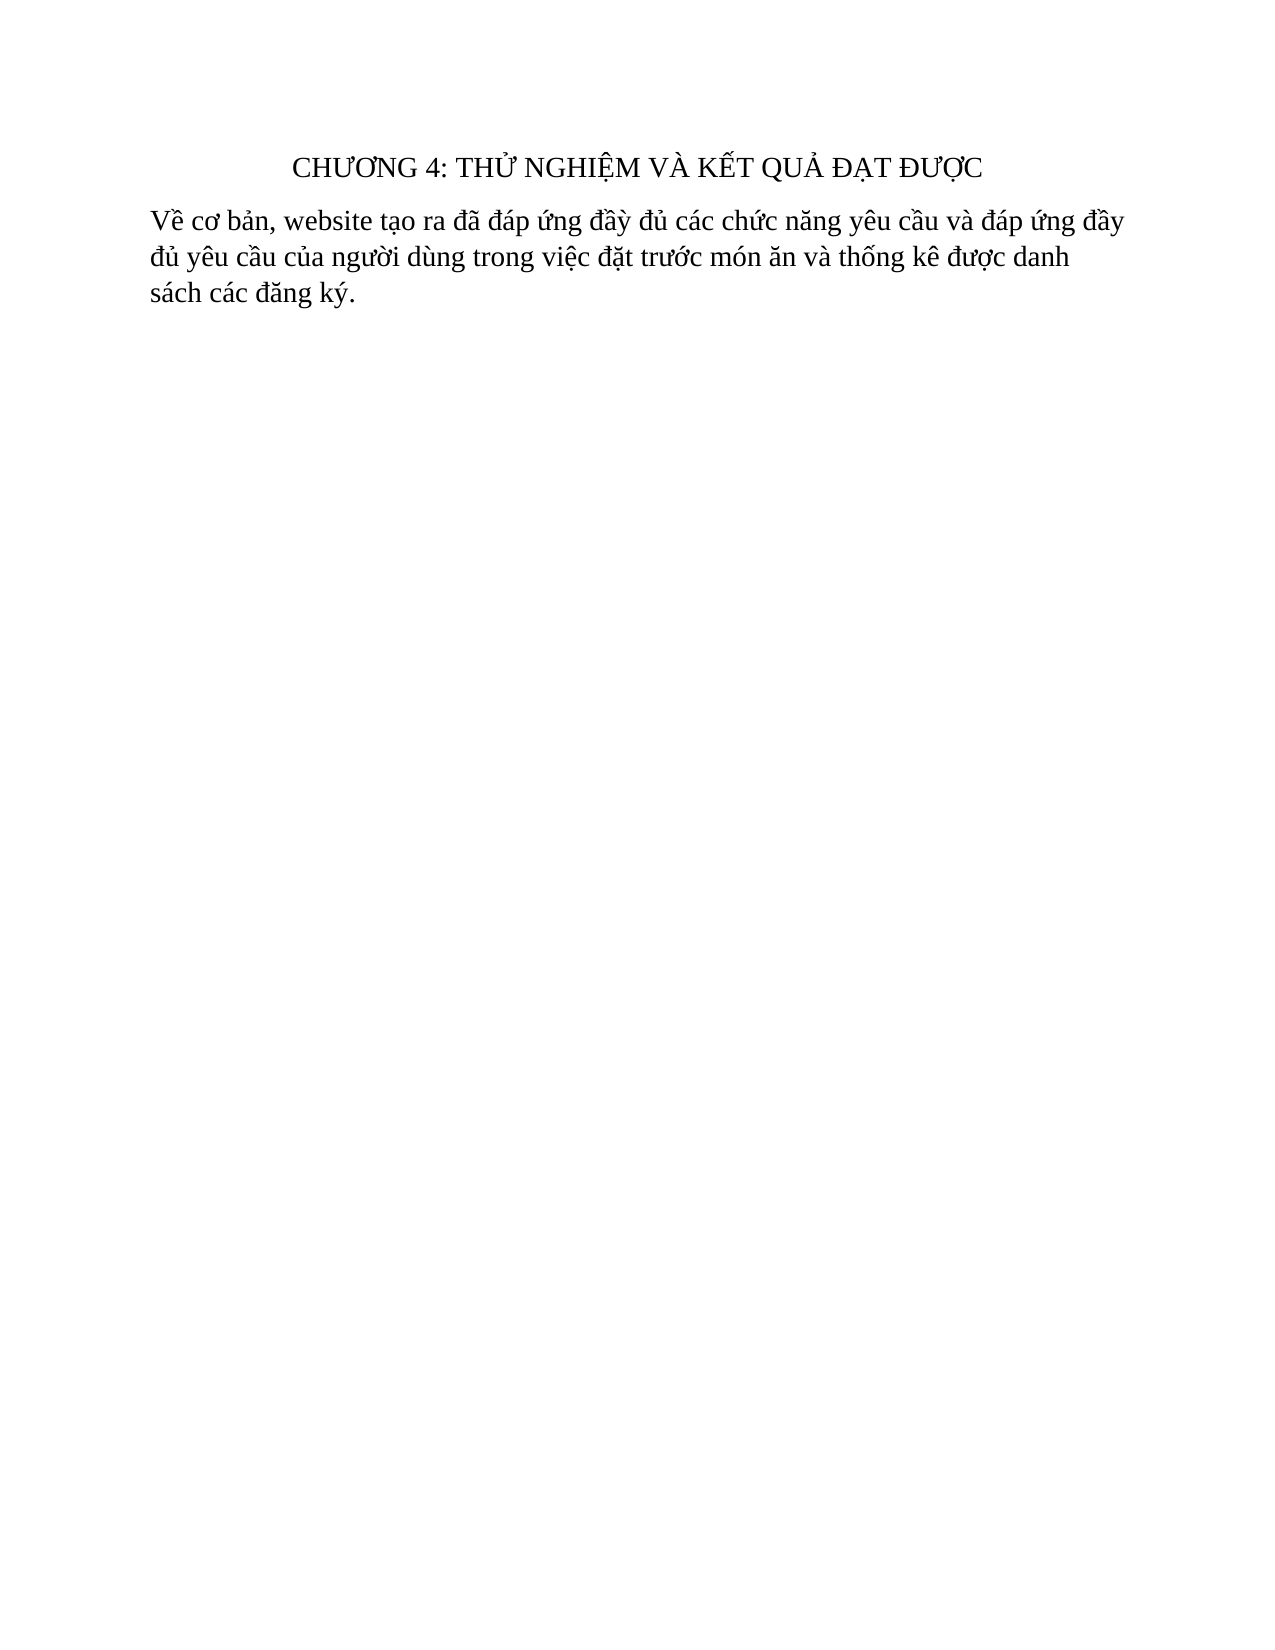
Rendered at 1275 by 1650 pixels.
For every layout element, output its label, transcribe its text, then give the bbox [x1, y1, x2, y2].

text CHƯƠNG 4: THỬ NGHIỆM VÀ KẾT QUẢ ĐẠT ĐƯỢC [150, 150, 1125, 183]
text Về cơ bản, website tạo ra đã đáp ứng đầỳ đủ các chức năng yêu cầu và đáp ứng đầy đủ yêu cầu của người dùng trong việc đặt trước món ăn và thống kê được danh sách các đăng ký. [150, 203, 1125, 309]
